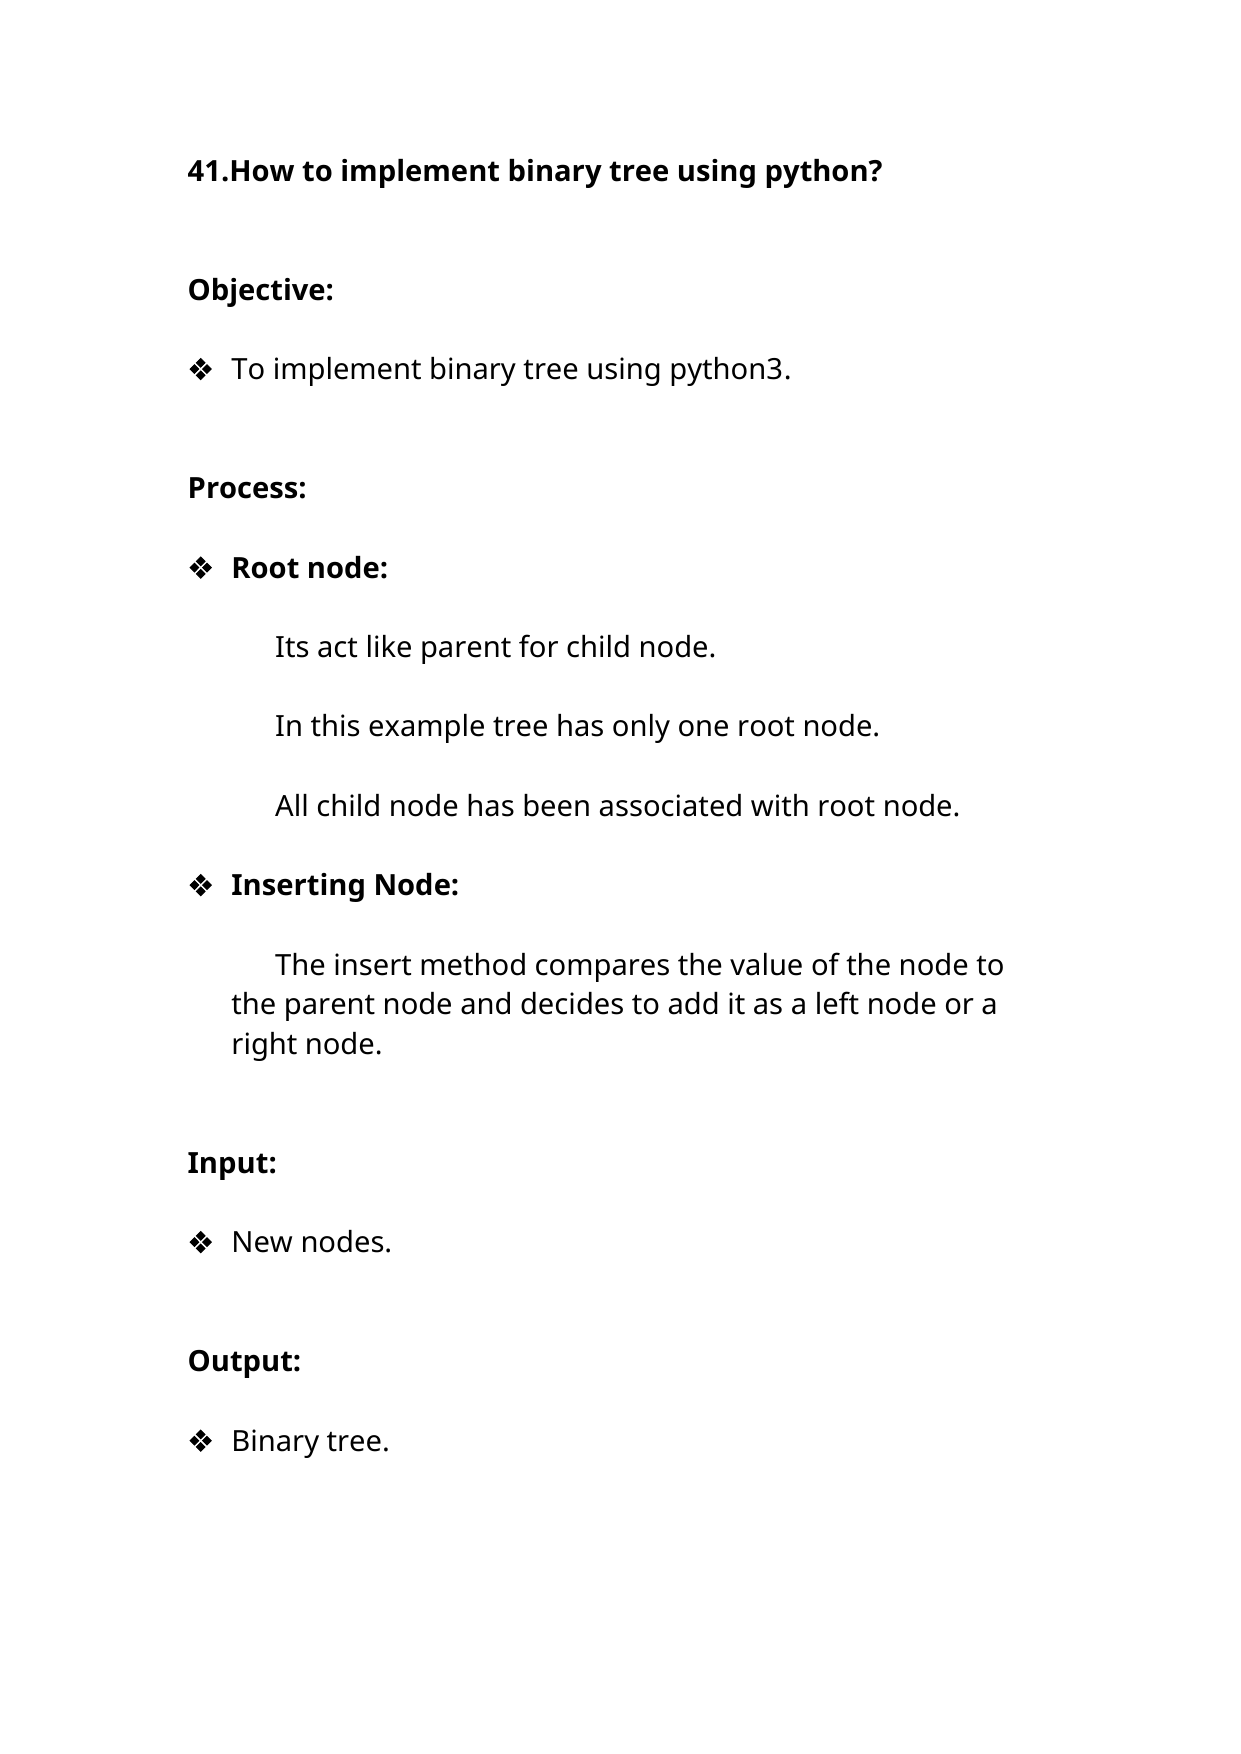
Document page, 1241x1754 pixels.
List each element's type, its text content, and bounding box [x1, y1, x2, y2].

list To implement binary tree using python3. [187, 348, 1053, 388]
list In this example tree has only one root node. [231, 706, 1053, 745]
list All child node has been associated with root node. [231, 785, 1053, 825]
list Its act like parent for child node. [231, 626, 1053, 666]
text 41.How to implement binary tree using python? [187, 150, 1053, 190]
list New nodes. [187, 1222, 1053, 1261]
list Process: [187, 467, 1053, 507]
list The insert method compares the value of the node to the parent node and decides to add it as a left node or a right node. [231, 944, 1053, 1063]
list Inserting Node: [187, 864, 1053, 904]
list Binary tree. [187, 1420, 1053, 1460]
list Root node: [187, 547, 1053, 587]
list Output: [187, 1341, 1053, 1380]
list Input: [187, 1142, 1053, 1182]
text Objective: [187, 269, 1053, 309]
